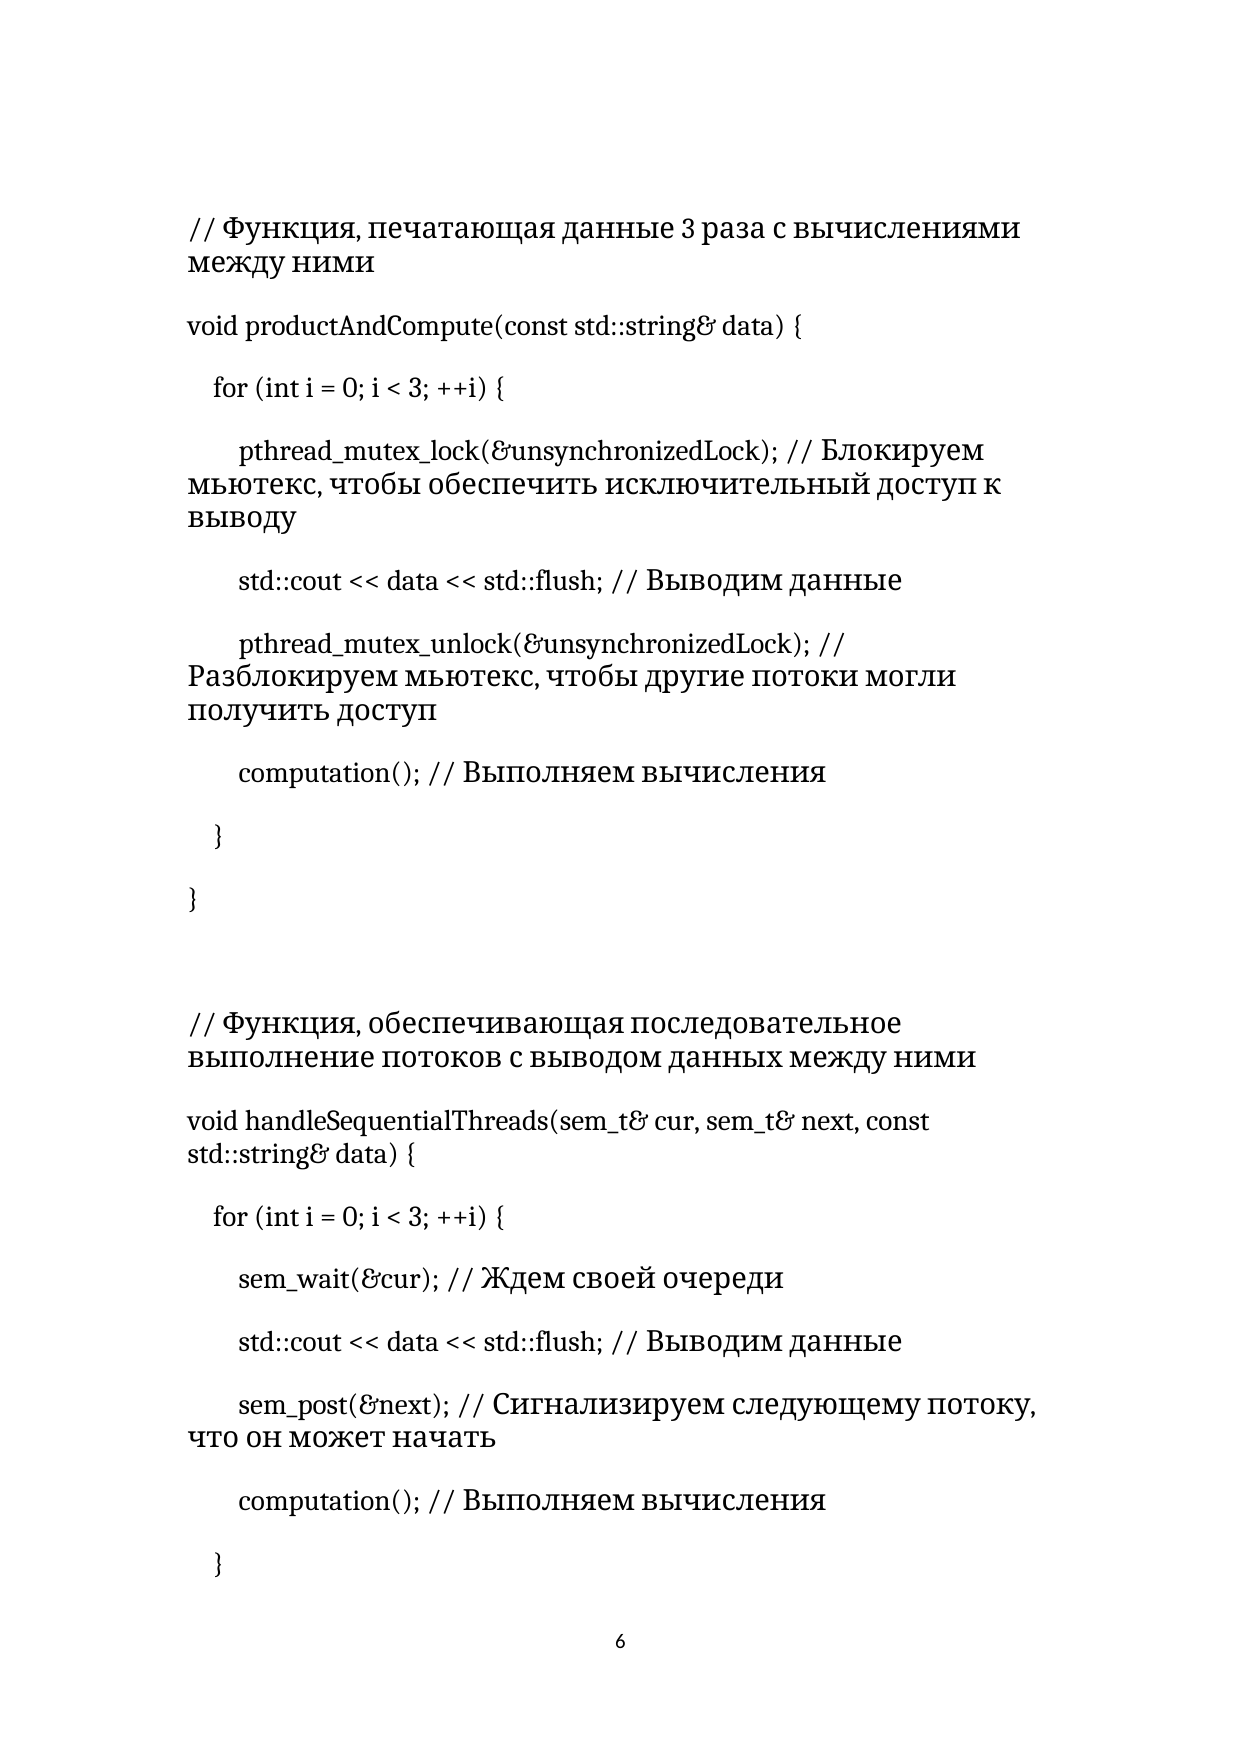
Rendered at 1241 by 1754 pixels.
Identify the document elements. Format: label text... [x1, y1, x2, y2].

list sem_post(&next); // Сигнализируем следующему потоку, что он может начать [187, 1388, 1053, 1455]
list } [187, 1547, 1053, 1581]
list void productAndCompute(const std::string& data) { [187, 309, 1053, 342]
list // Функция, печатающая данные 3 раза с вычислениями между ними [187, 213, 1053, 280]
list pthread_mutex_lock(&unsynchronizedLock); // Блокируем мьютекс, чтобы обеспечить исключительный доступ к выводу [187, 434, 1053, 535]
list for (int i = 0; i < 3; ++i) { [187, 372, 1053, 405]
list std::cout << data << std::flush; // Выводим данные [187, 564, 1053, 598]
list // Функция, обеспечивающая последовательное выполнение потоков с выводом данных между ними [187, 1007, 1053, 1074]
list std::cout << data << std::flush; // Выводим данные [187, 1325, 1053, 1359]
list computation(); // Выполняем вычисления [187, 1484, 1053, 1518]
list for (int i = 0; i < 3; ++i) { [187, 1200, 1053, 1233]
list void handleSequentialThreads(sem_t& cur, sem_t& next, const std::string& data) { [187, 1104, 1053, 1171]
list } [187, 819, 1053, 853]
list computation(); // Выполняем вычисления [187, 757, 1053, 790]
list } [187, 882, 1053, 916]
list sem_wait(&cur); // Ждем своей очереди [187, 1263, 1053, 1296]
list pthread_mutex_unlock(&unsynchronizedLock); // Разблокируем мьютекс, чтобы другие потоки могли получить доступ [187, 627, 1053, 727]
